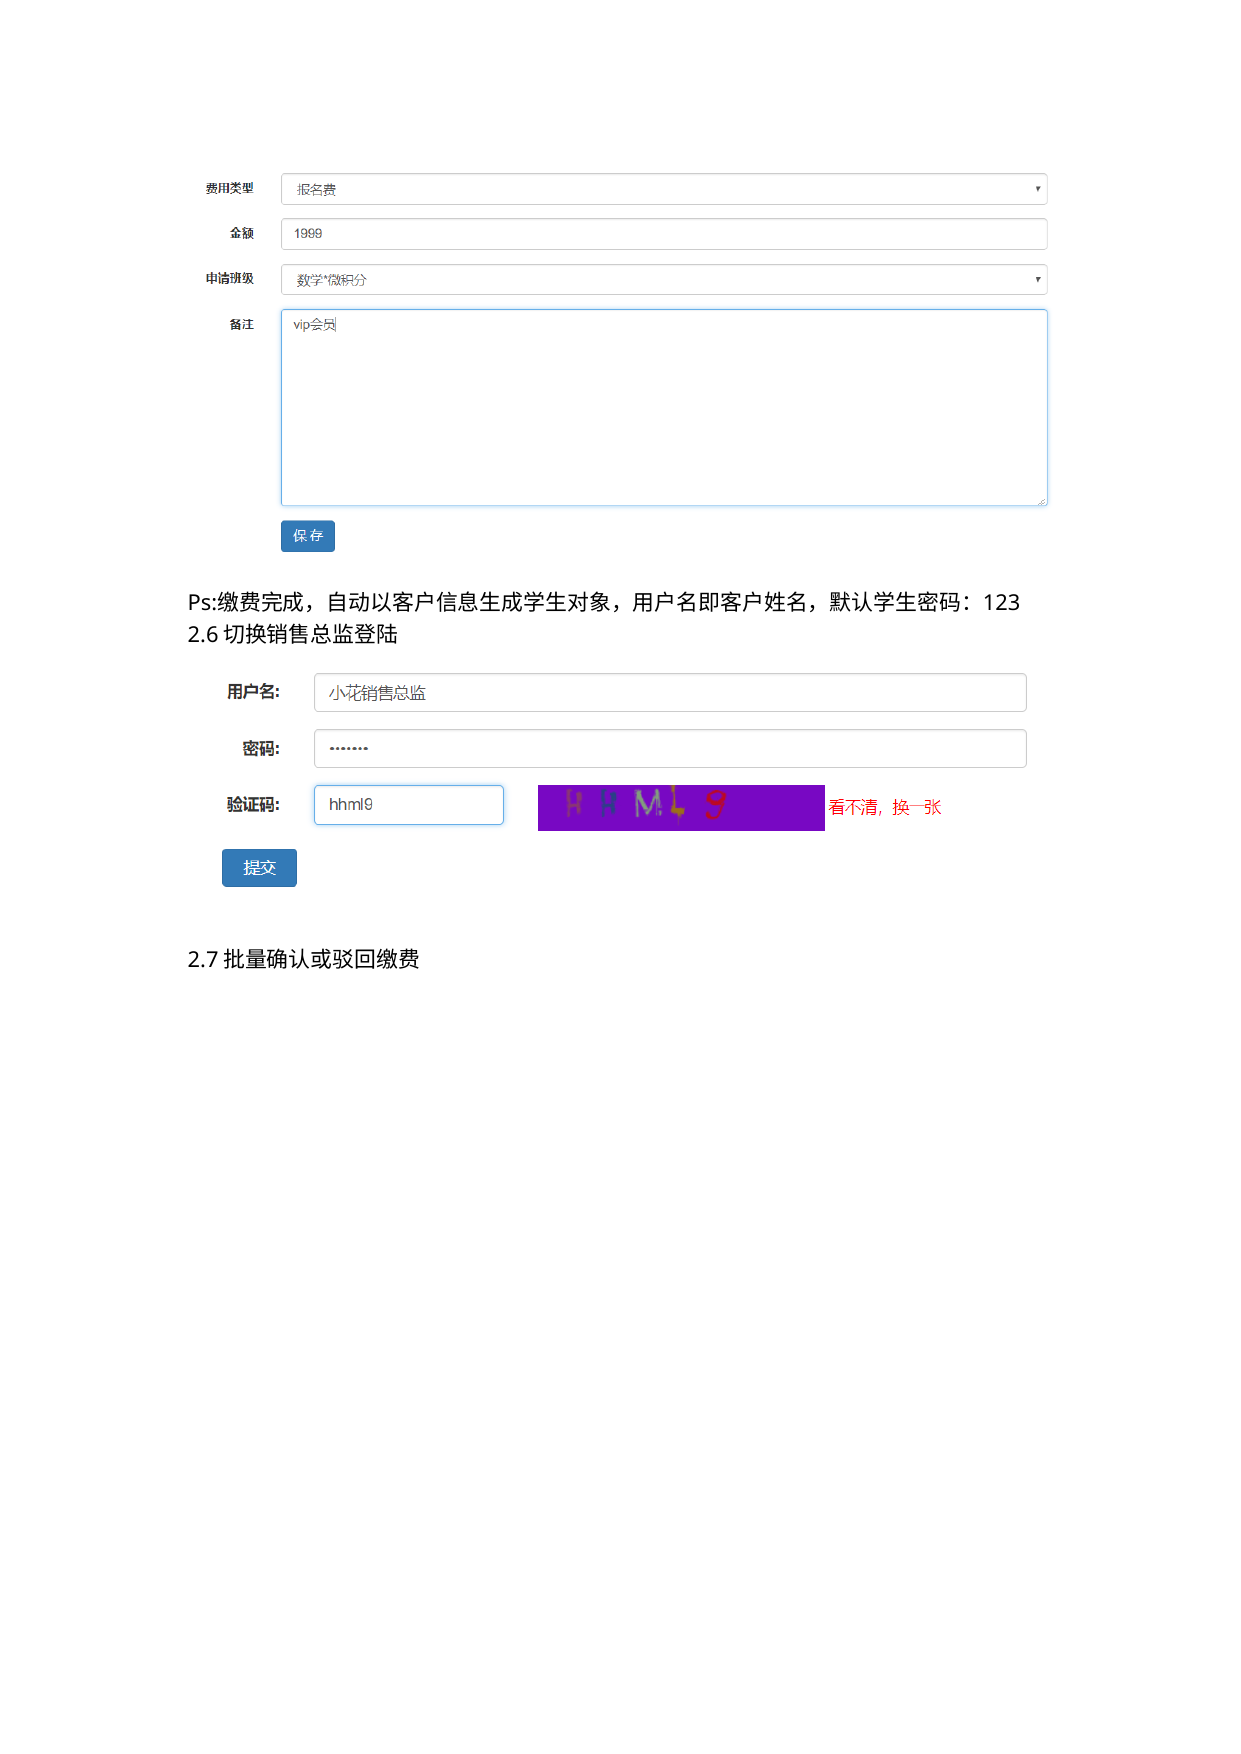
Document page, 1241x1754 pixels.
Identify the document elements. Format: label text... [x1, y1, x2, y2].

text 2.7批量确认或驳回缴费 [187, 942, 1053, 974]
text 2.6切换销售总监登陆 [187, 617, 1053, 649]
picture [187, 162, 1053, 571]
text Ps:缴费完成，自动以客户信息生成学生对象，用户名即客户姓名，默认学生密码：123 [187, 584, 1053, 617]
picture [187, 649, 1053, 939]
